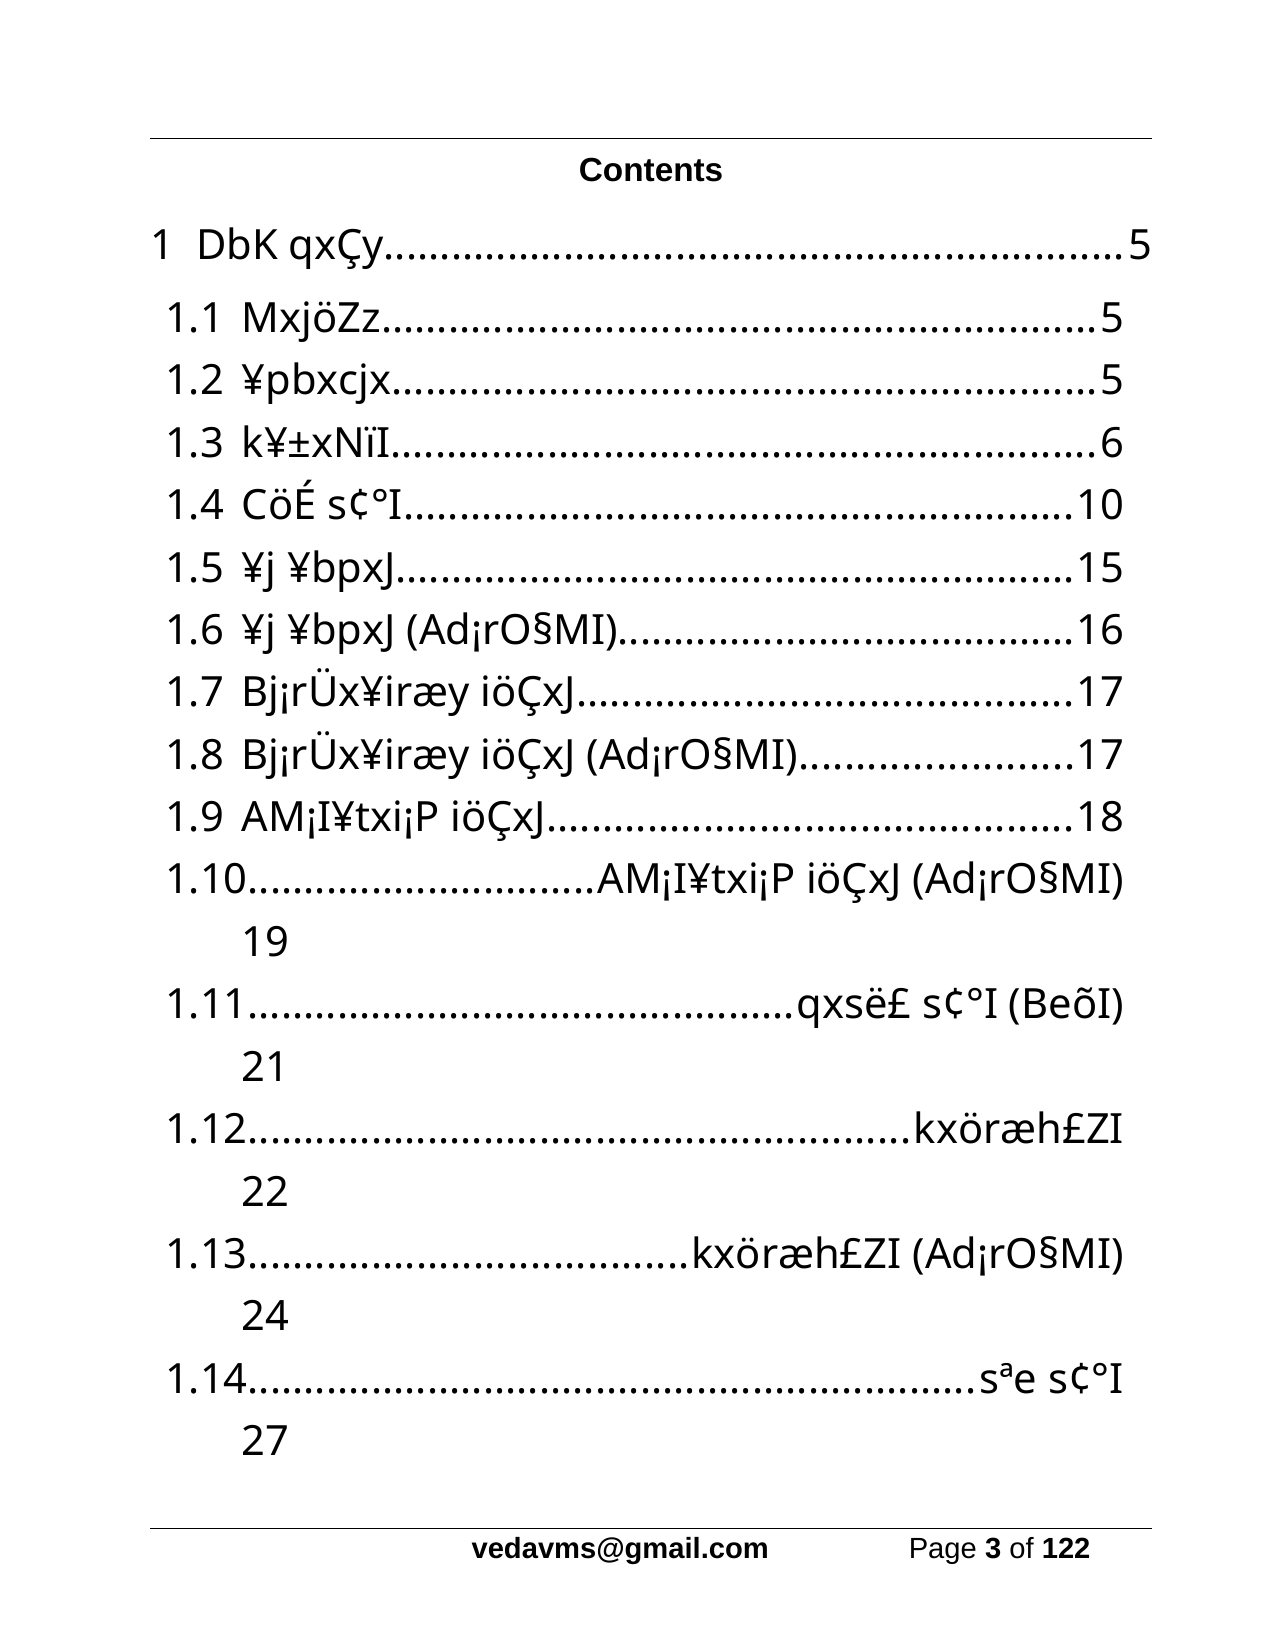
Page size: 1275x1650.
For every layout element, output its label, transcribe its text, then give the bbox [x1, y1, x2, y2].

text 1.9 AM¡I¥txi¡P iöÇxJ 18 [165, 787, 1152, 844]
text 1.6 ¥j ¥bpxJ (Ad¡rO§MI) 16 [165, 600, 1152, 657]
text 1.4 CöÉ s¢°I 10 [165, 475, 1152, 532]
text 1.7 Bj¡rÜx¥iræy iöÇxJ 17 [165, 662, 1152, 719]
text 1.8 Bj¡rÜx¥iræy iöÇxJ (Ad¡rO§MI) 17 [165, 724, 1152, 781]
text 1.12 kxöræh£ZI 22 [165, 1099, 1152, 1218]
text 1.11 qxsë£ s¢°I (BeõI) 21 [165, 974, 1152, 1093]
text Contents [150, 150, 1152, 188]
text 1.10 AM¡I¥txi¡P iöÇxJ (Ad¡rO§MI) 19 [165, 849, 1152, 968]
text 1.13 kxöræh£ZI (Ad¡rO§MI) 24 [165, 1224, 1152, 1343]
text 1.5 ¥j ¥bpxJ 15 [165, 537, 1152, 594]
text 1.14 sªe s¢°I 27 [165, 1348, 1152, 1468]
text 1.1 MxjöZz 5 [165, 288, 1152, 344]
text 1.3 k¥±xNïI 6 [165, 413, 1152, 469]
text 1.2 ¥pbxcjx 5 [165, 350, 1152, 407]
text 1 DbK qxÇy 5 [150, 215, 1152, 272]
